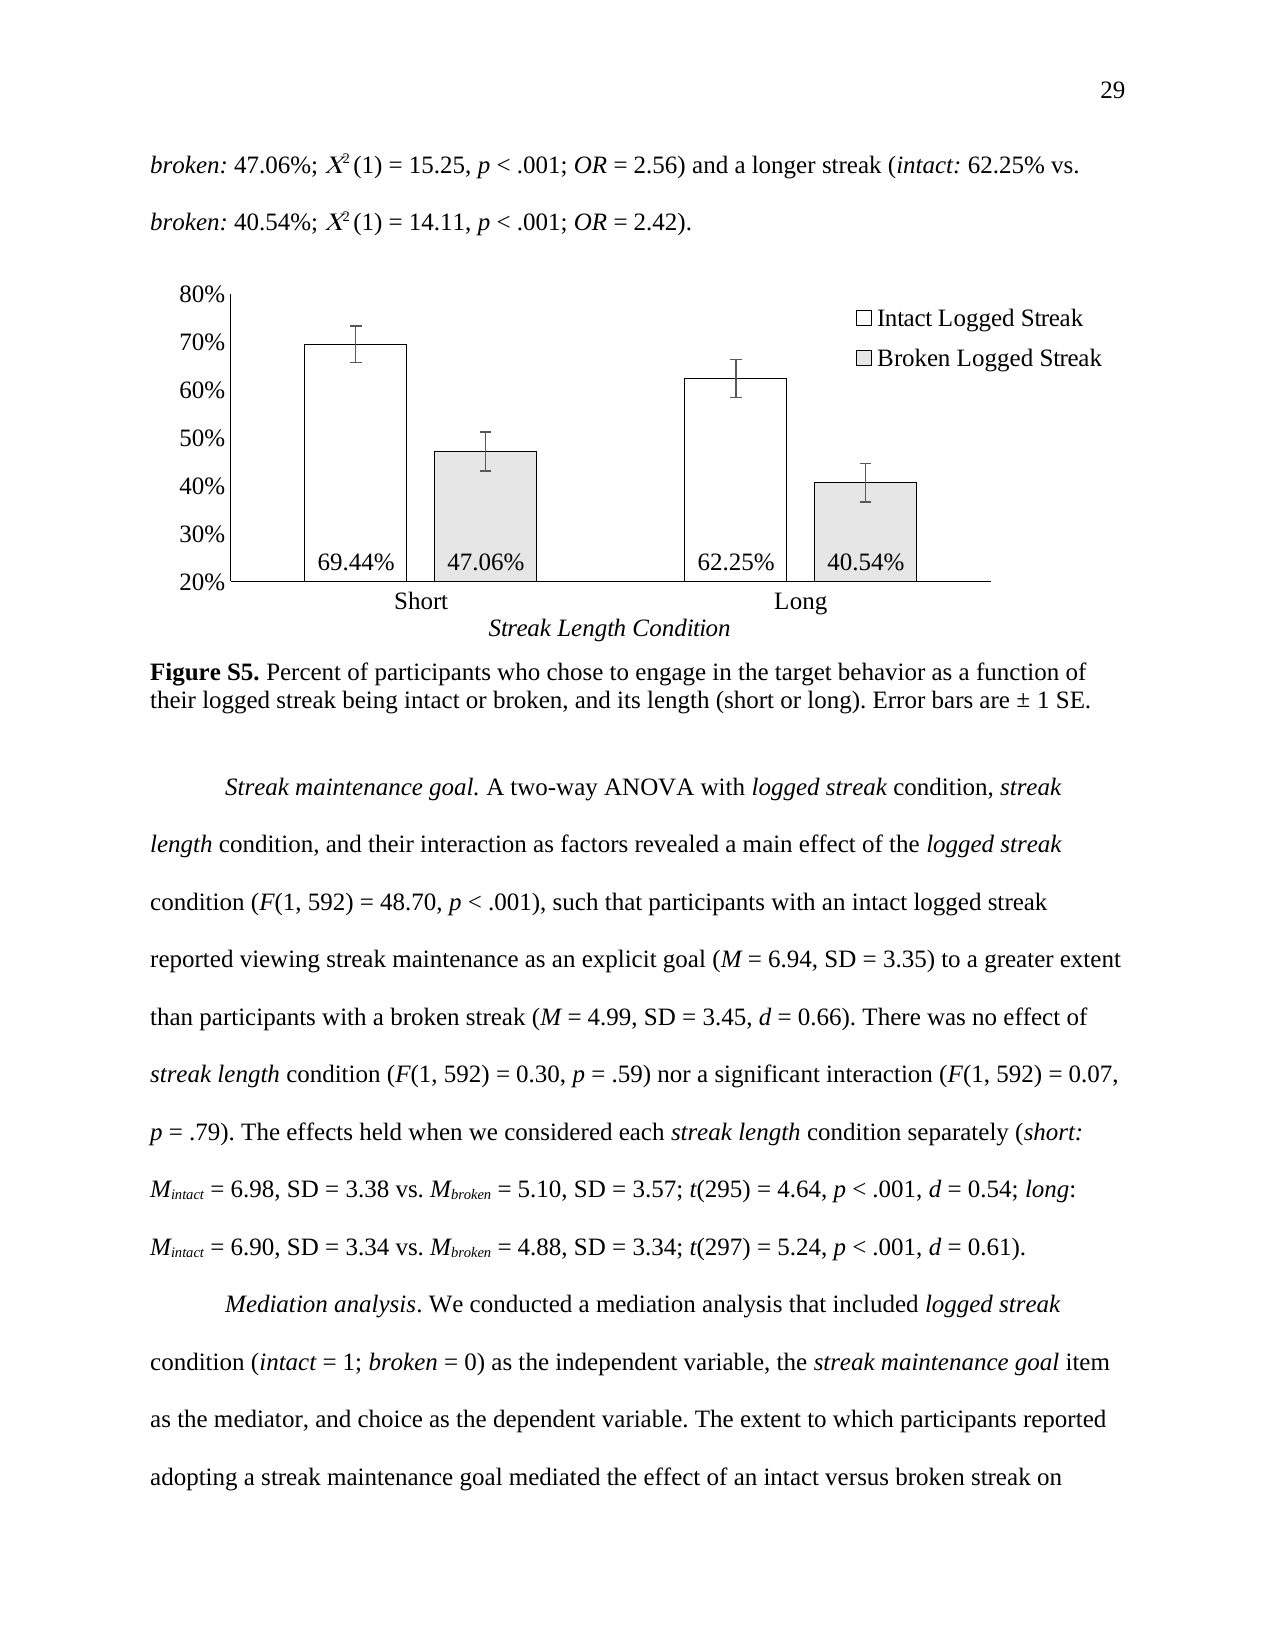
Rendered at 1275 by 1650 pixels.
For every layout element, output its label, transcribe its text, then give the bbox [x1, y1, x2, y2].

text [150, 1289, 1125, 1490]
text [150, 150, 1125, 236]
text Streak maintenance goal. A two-way ANOVA with logged streak condition, streak length condition, and their interaction as factors revealed a main effect of the logged streak condition (F(1, 592) = 48.70, p < .001), such that participants with an intact logged streak reported viewing streak maintenance as an explicit goal (M = 6.94, SD = 3.35) to a greater extent than participants with a broken streak (M = 4.99, SD = 3.45, d = 0.66). There was no effect of streak length condition (F(1, 592) = 0.30, p = .59) nor a significant interaction (F(1, 592) = 0.07, p = .79). The effects held when we considered each streak length condition separately (short: Mintact = 6.98, SD = 3.38 vs. Mbroken = 5.10, SD = 3.57; t(295) = 4.64, p < .001, d = 0.54; long: Mintact = 6.90, SD = 3.34 vs. Mbroken = 4.88, SD = 3.34; t(297) = 5.24, p < .001, d = 0.61). [150, 772, 1125, 1260]
text Figure S5. Percent of participants who chose to engage in the target behavior as a function of their logged streak being intact or broken, and its length (short or long). Error bars are 1 SE. [150, 657, 1125, 714]
